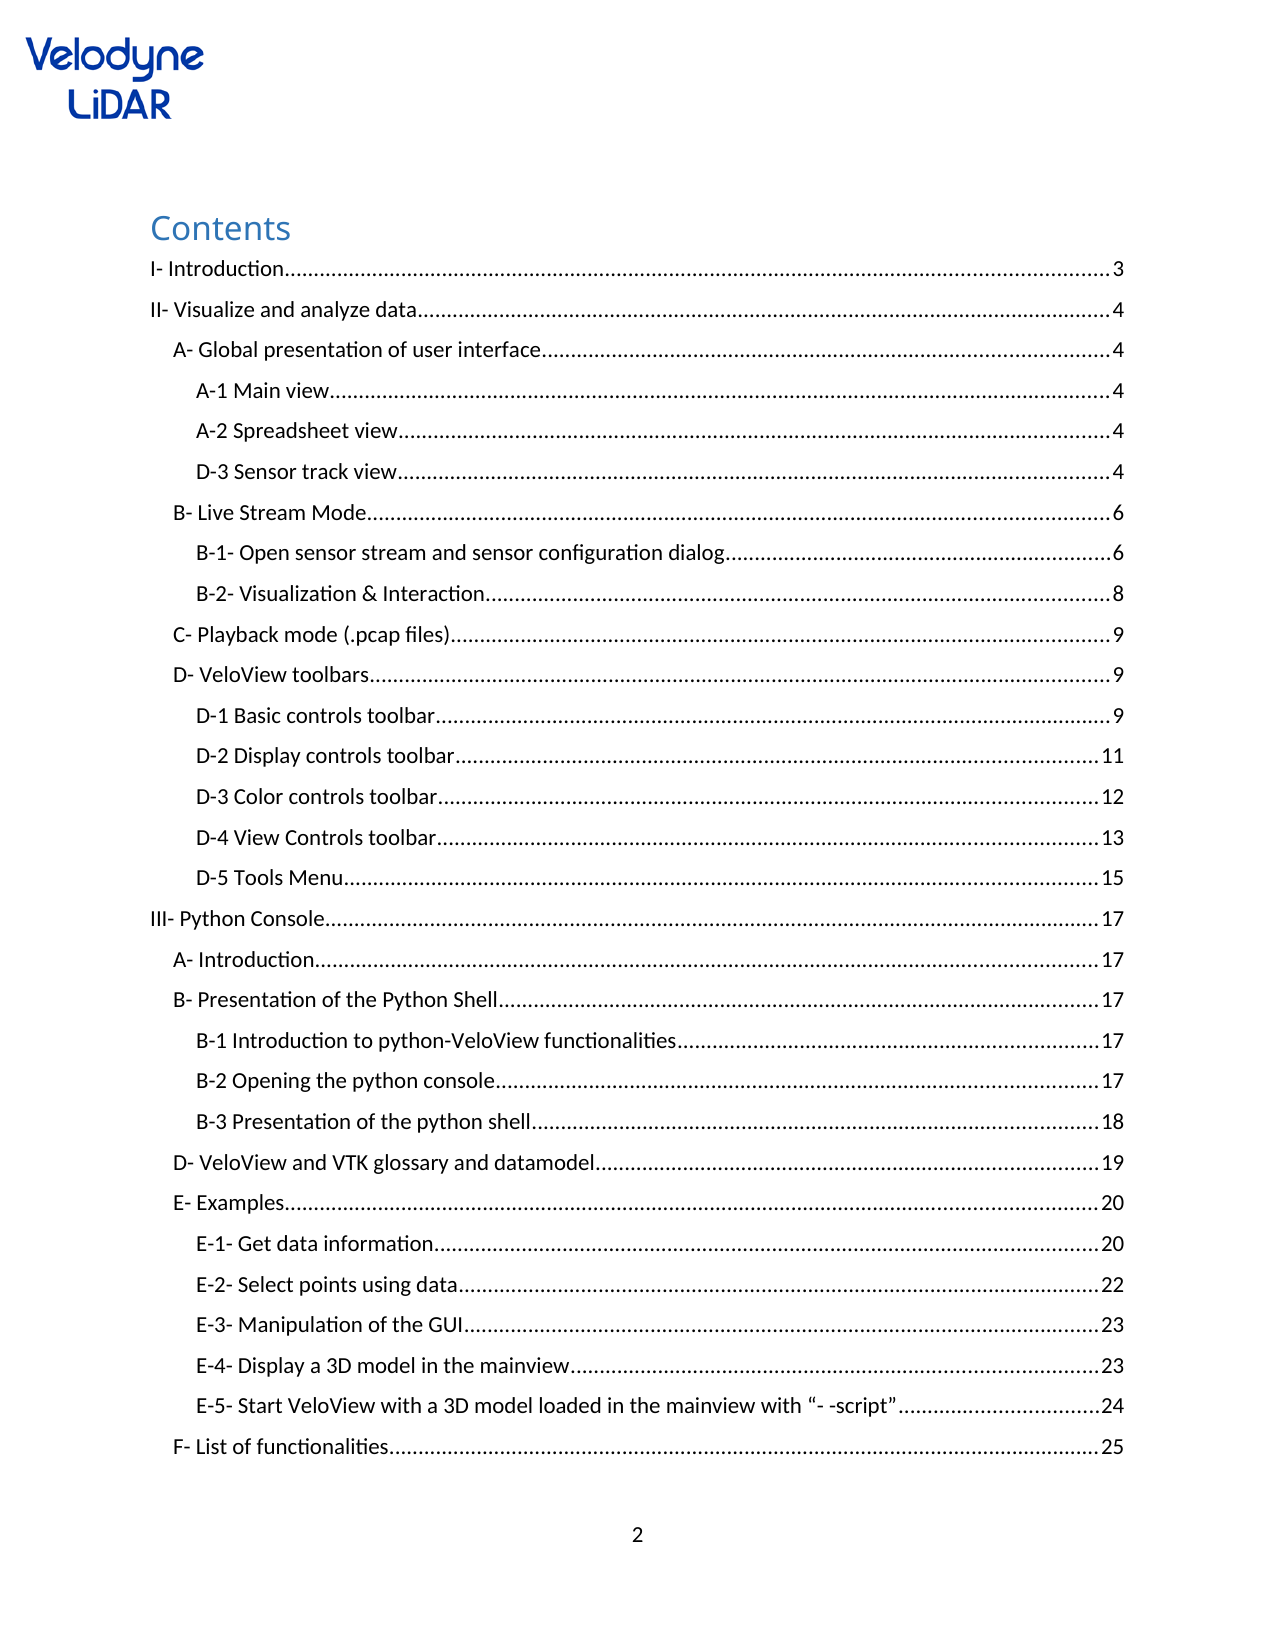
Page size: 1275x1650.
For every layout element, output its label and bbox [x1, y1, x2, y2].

picture [25, 37, 204, 119]
